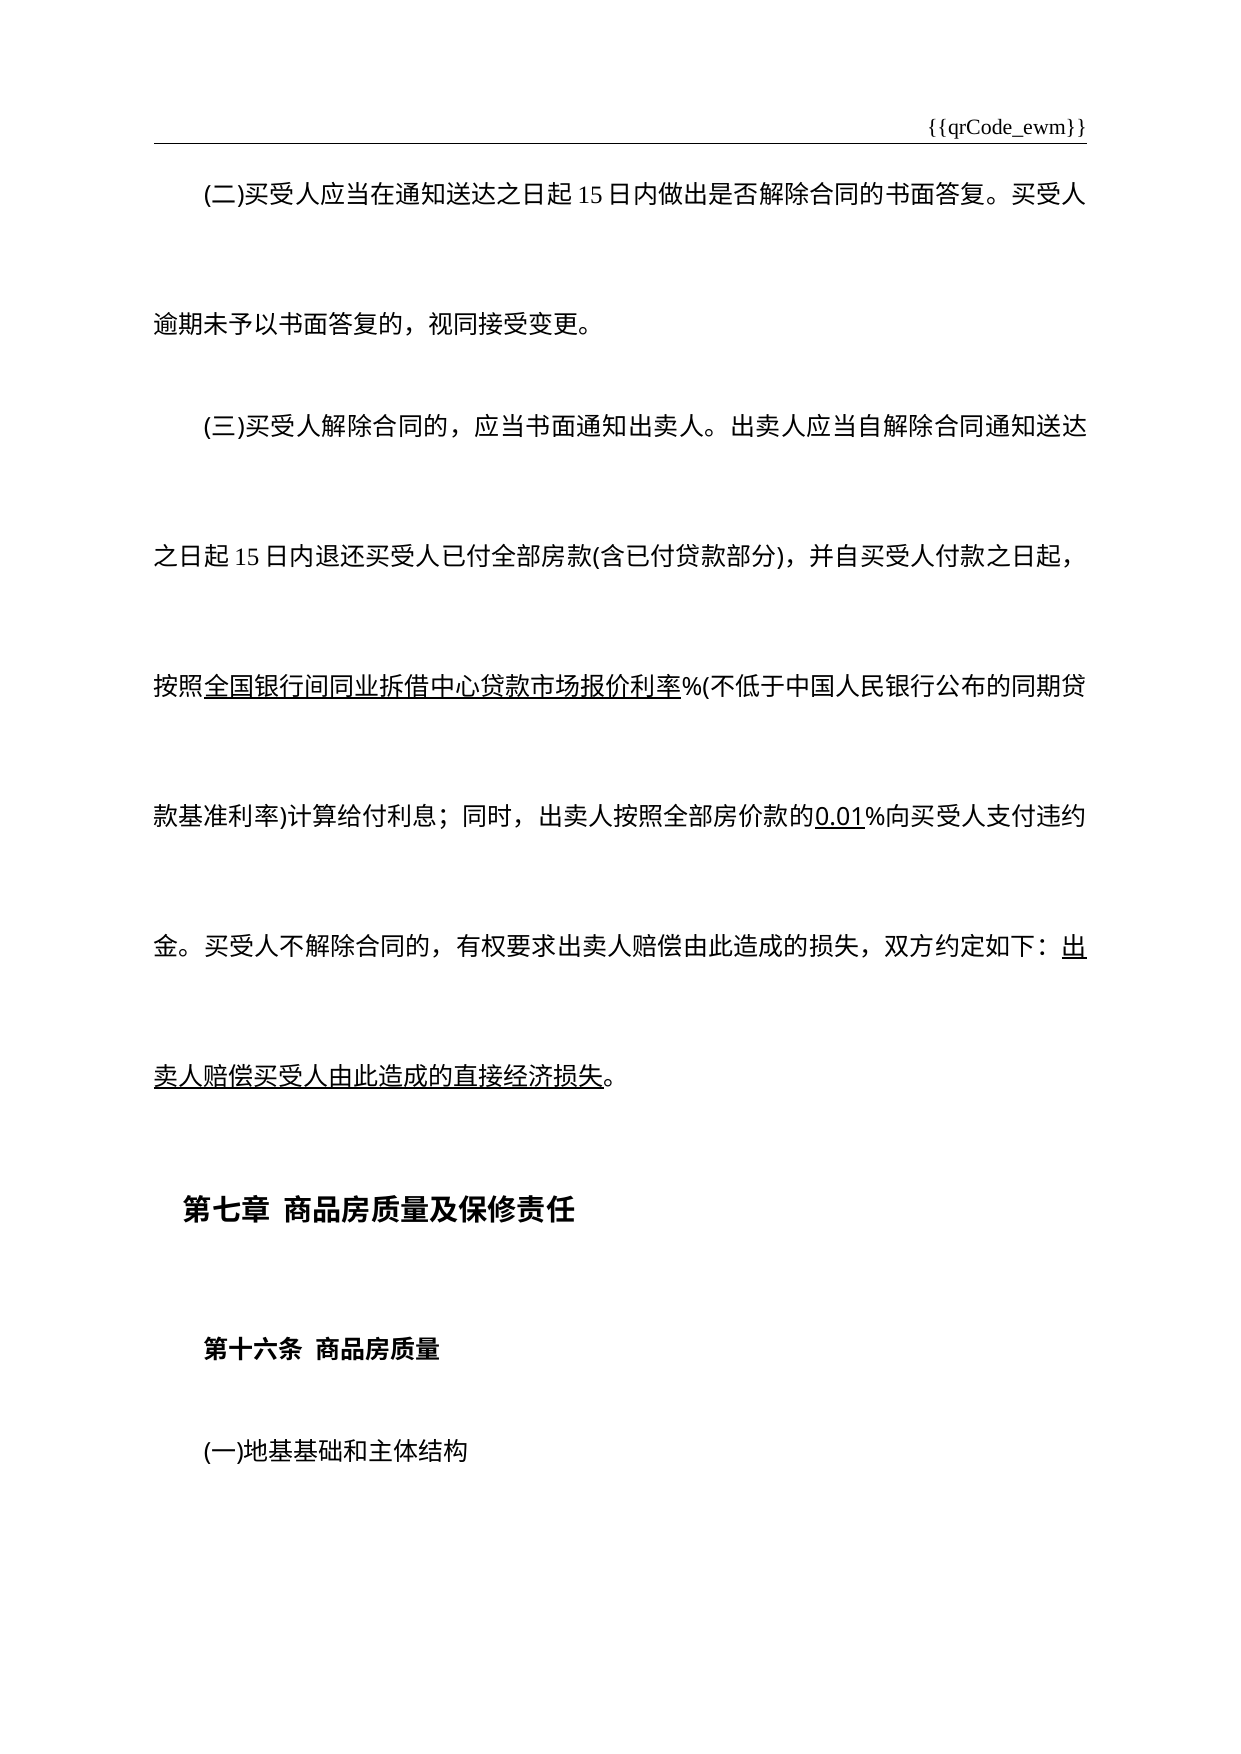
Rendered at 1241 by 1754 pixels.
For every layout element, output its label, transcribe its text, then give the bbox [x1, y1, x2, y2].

text (三)买受人解除合同的，应当书面通知出卖人。出卖人应当自解除合同通知送达之日起15日内退还买受人已付全部房款(含已付贷款部分)，并自买受人付款之日起，按照%(不低于中国人民银行公布的同期贷款基准利率)计算给付利息；同时，出卖人按照全部房价款的%向买受人支付违约金。买受人不解除合同的，有权要求出卖人赔偿由此造成的损失，双方约定如下：。 [153, 392, 1087, 1107]
text 第七章 商品房质量及保修责任 [153, 1176, 1087, 1241]
text (一)地基基础和主体结构 [153, 1417, 1087, 1482]
text (二)买受人应当在通知送达之日起15日内做出是否解除合同的书面答复。买受人逾期未予以书面答复的，视同接受变更。 [153, 161, 1087, 356]
text 第十六条 商品房质量 [153, 1315, 1087, 1380]
